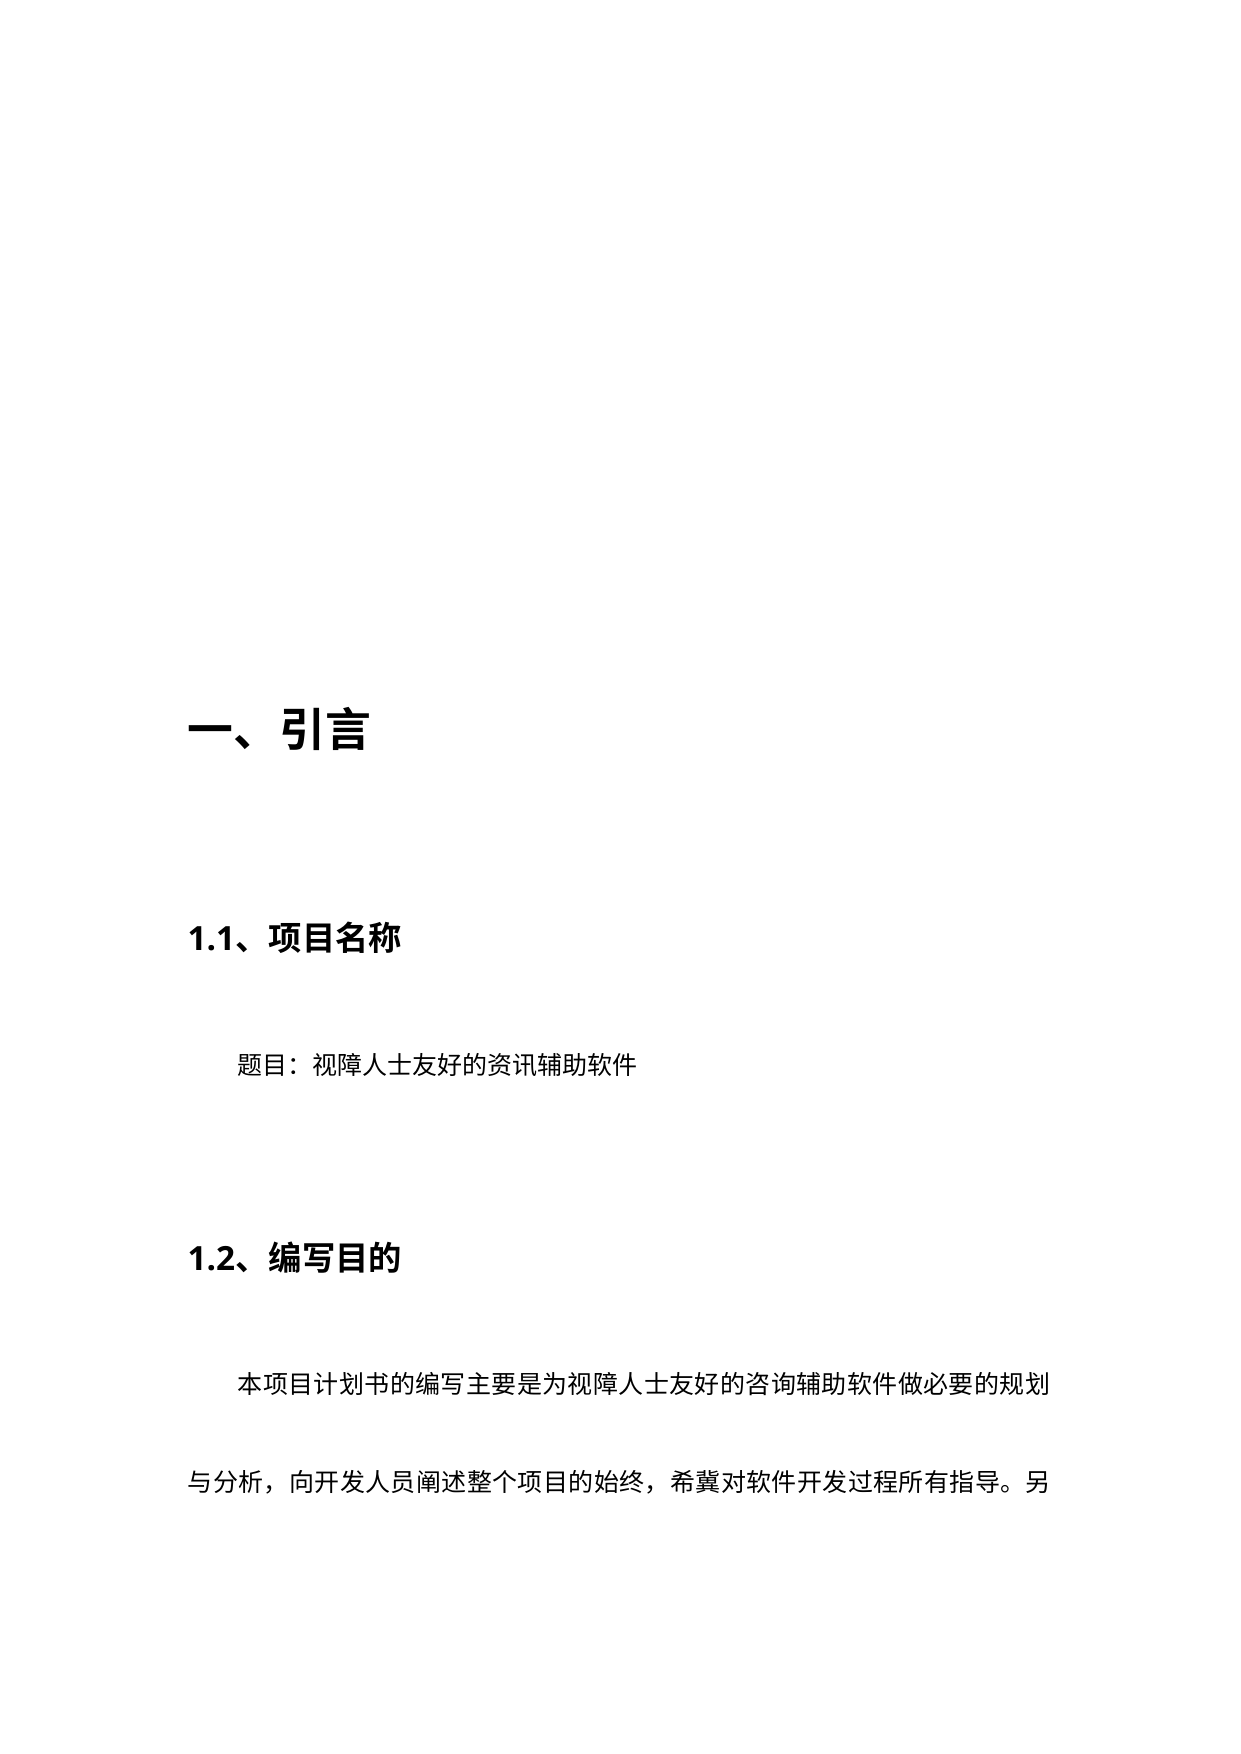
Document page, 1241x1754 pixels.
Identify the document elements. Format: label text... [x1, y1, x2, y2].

subtitle 1.1、项目名称 [187, 903, 1053, 968]
subtitle 一、引言 [187, 678, 1053, 776]
text 题目：视障人士友好的资讯辅助软件 [187, 1031, 1053, 1096]
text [187, 1351, 1053, 1513]
subtitle 1.2、编写目的 [187, 1223, 1053, 1288]
